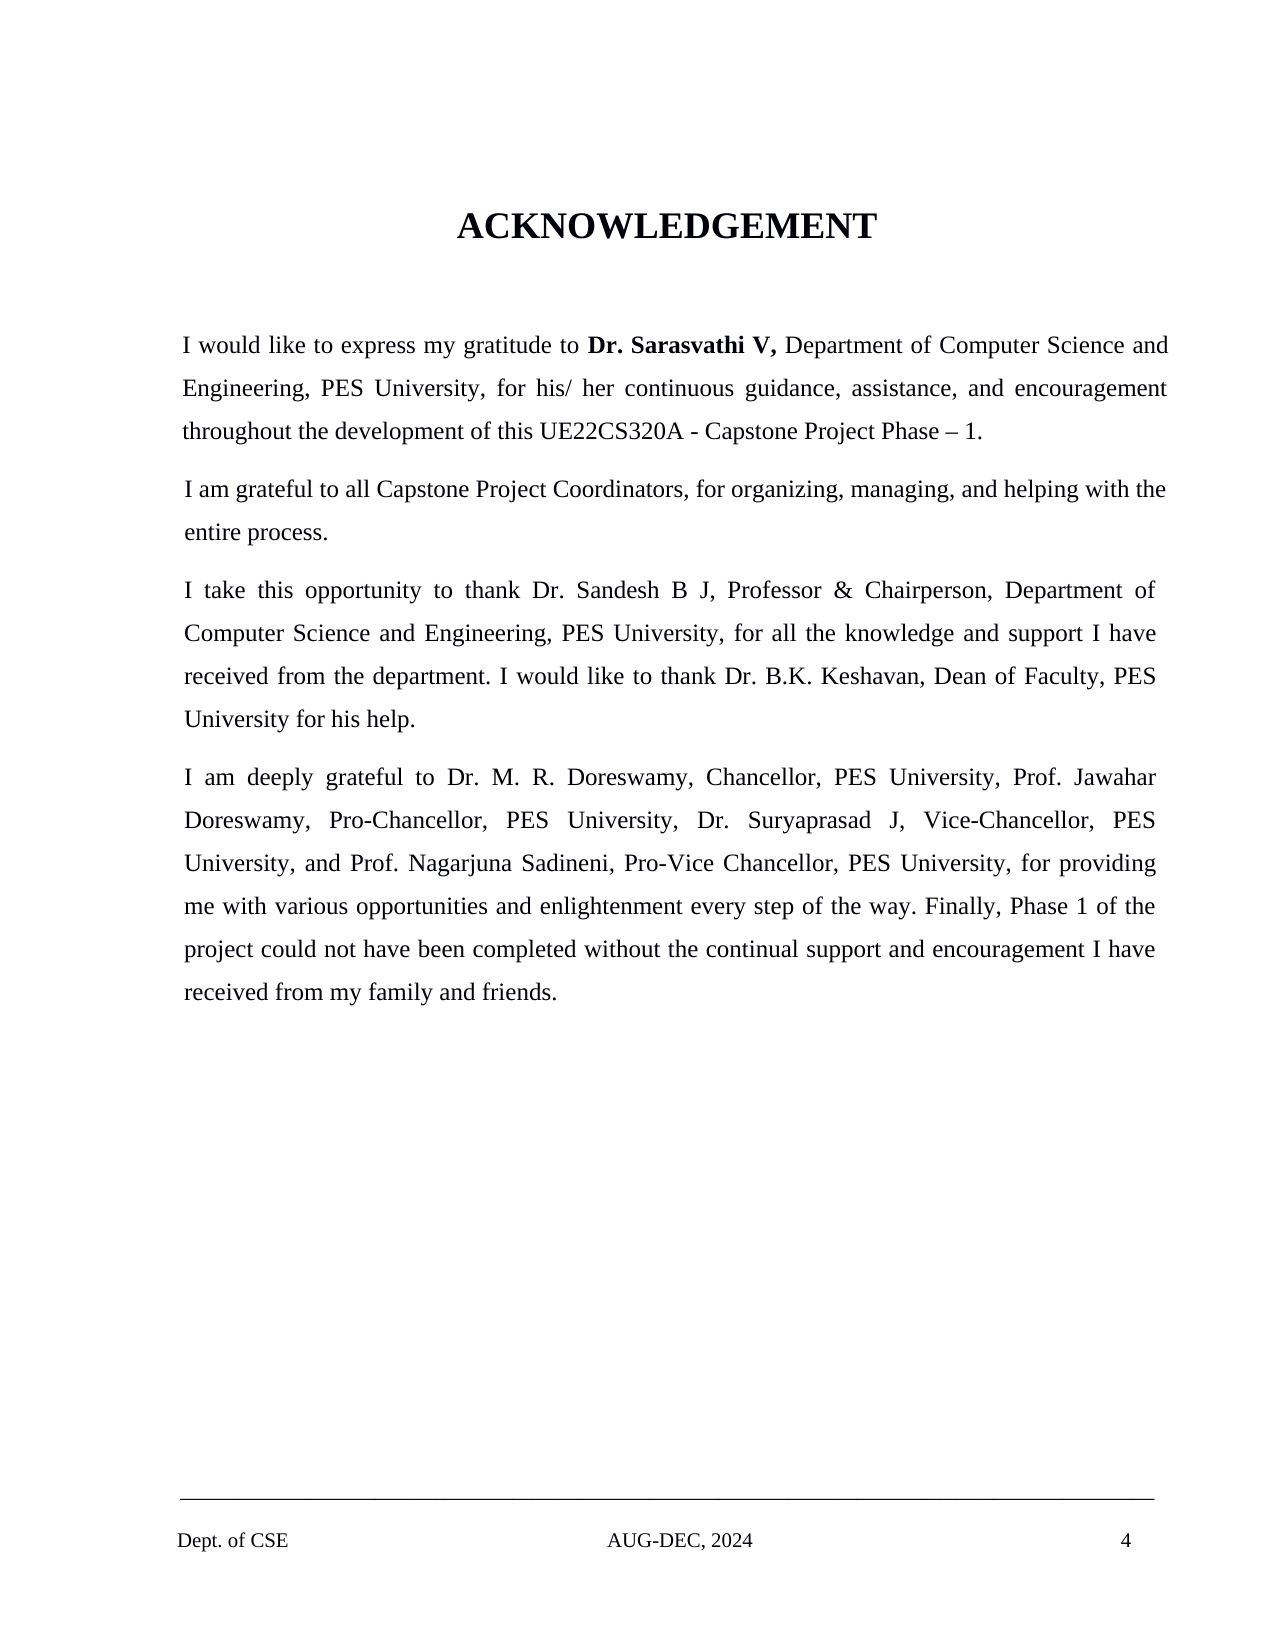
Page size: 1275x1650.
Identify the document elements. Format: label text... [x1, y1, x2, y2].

text I am deeply grateful to Dr. M. R. Doreswamy, Chancellor, PES University, Prof. Jawahar Doreswamy, Pro-Chancellor, PES University, Dr. Suryaprasad J, Vice-Chancellor, PES University, and Prof. Nagarjuna Sadineni, Pro-Vice Chancellor, PES University, for providing me with various opportunities and enlightenment every step of the way. Finally, Phase 1 of the project could not have been completed without the continual support and encouragement I have received from my family and friends. [184, 762, 1157, 1006]
text I take this opportunity to thank Dr. Sandesh B J, Professor & Chairperson, Department of Computer Science and Engineering, PES University, for all the knowledge and support I have received from the department. I would like to thank Dr. B.K. Keshavan, Dean of Faculty, PES University for his help. [184, 575, 1157, 733]
text I am grateful to all Capstone Project Coordinators, for organizing, managing, and helping with the entire process. [184, 474, 1167, 546]
text ACKNOWLEDGEMENT [165, 204, 1169, 247]
text I would like to express my gratitude to Dr. Sarasvathi V, Department of Computer Science and Engineering, PES University, for his/ her continuous guidance, assistance, and encouragement throughout the development of this UE22CS320A - Capstone Project Phase – 1. [182, 330, 1169, 445]
